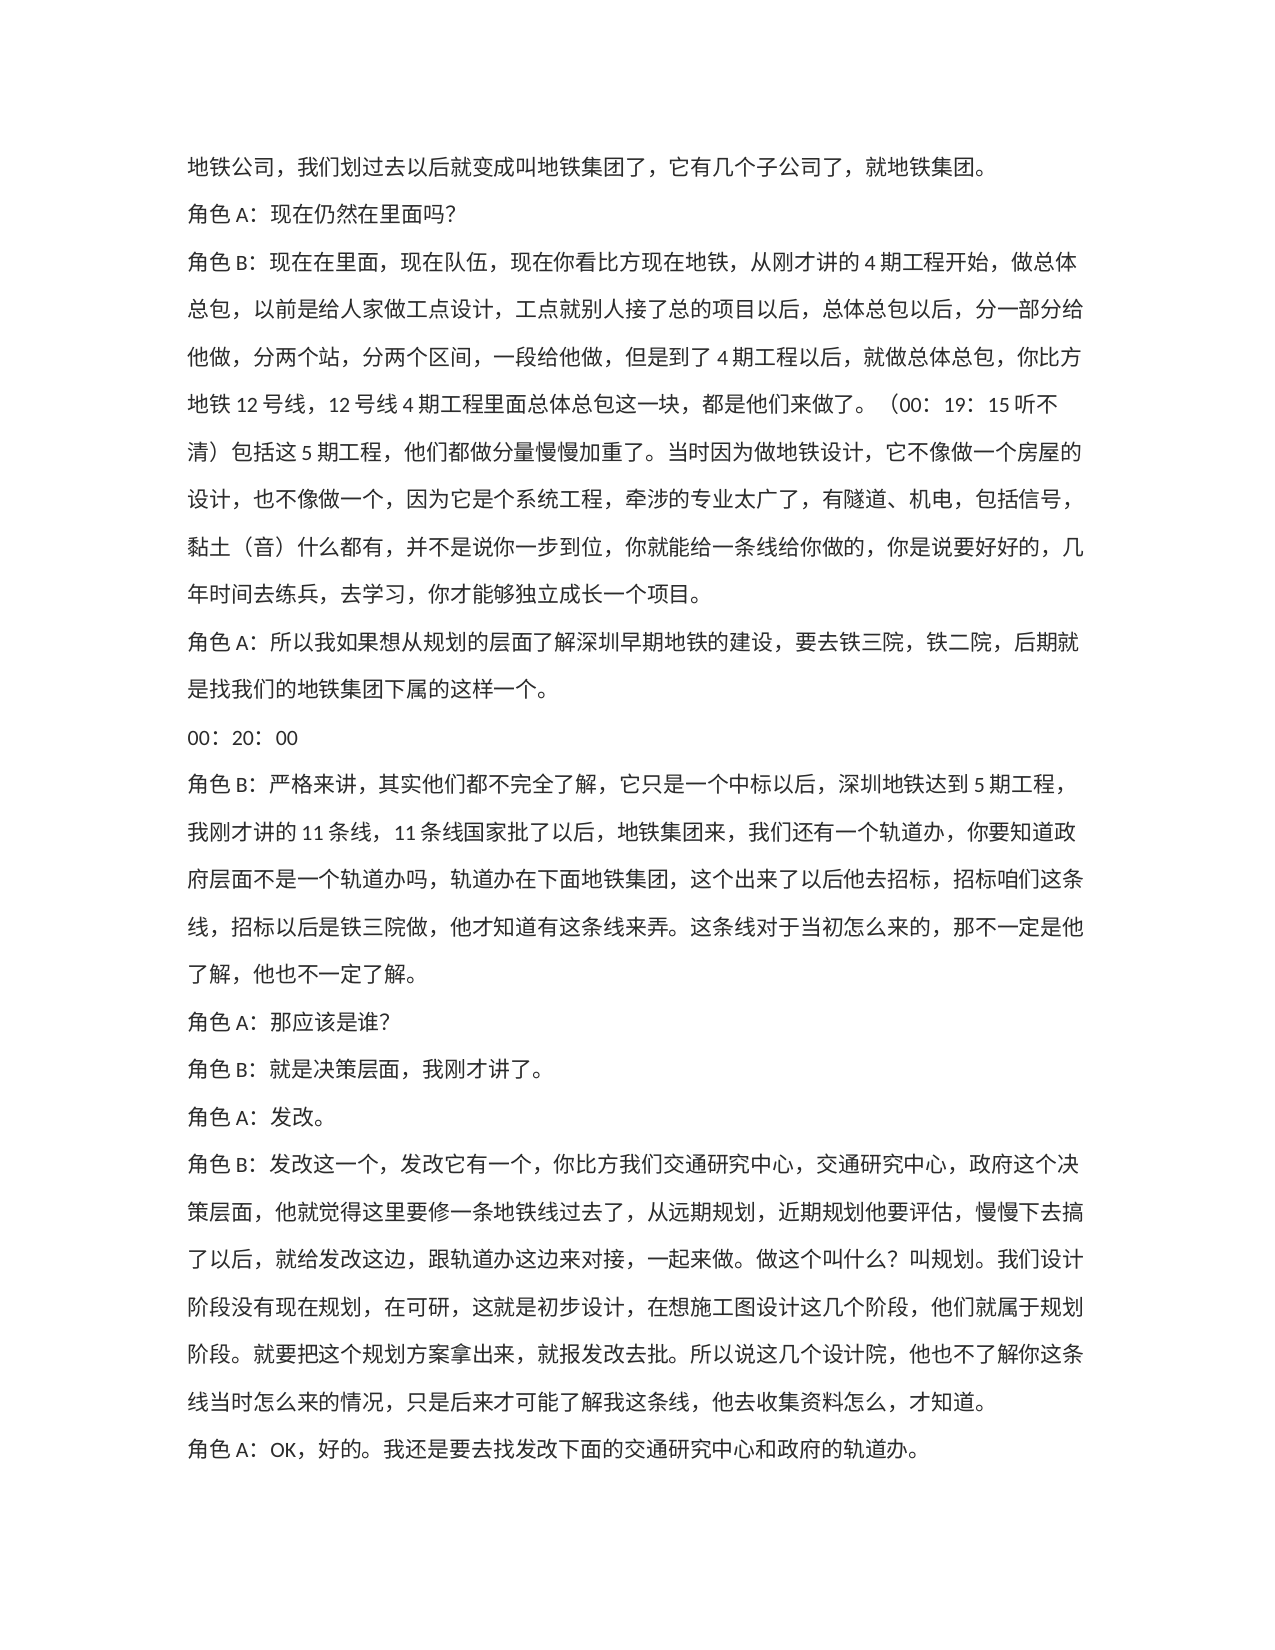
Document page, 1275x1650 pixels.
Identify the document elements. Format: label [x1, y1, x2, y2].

text [187, 150, 1087, 1464]
